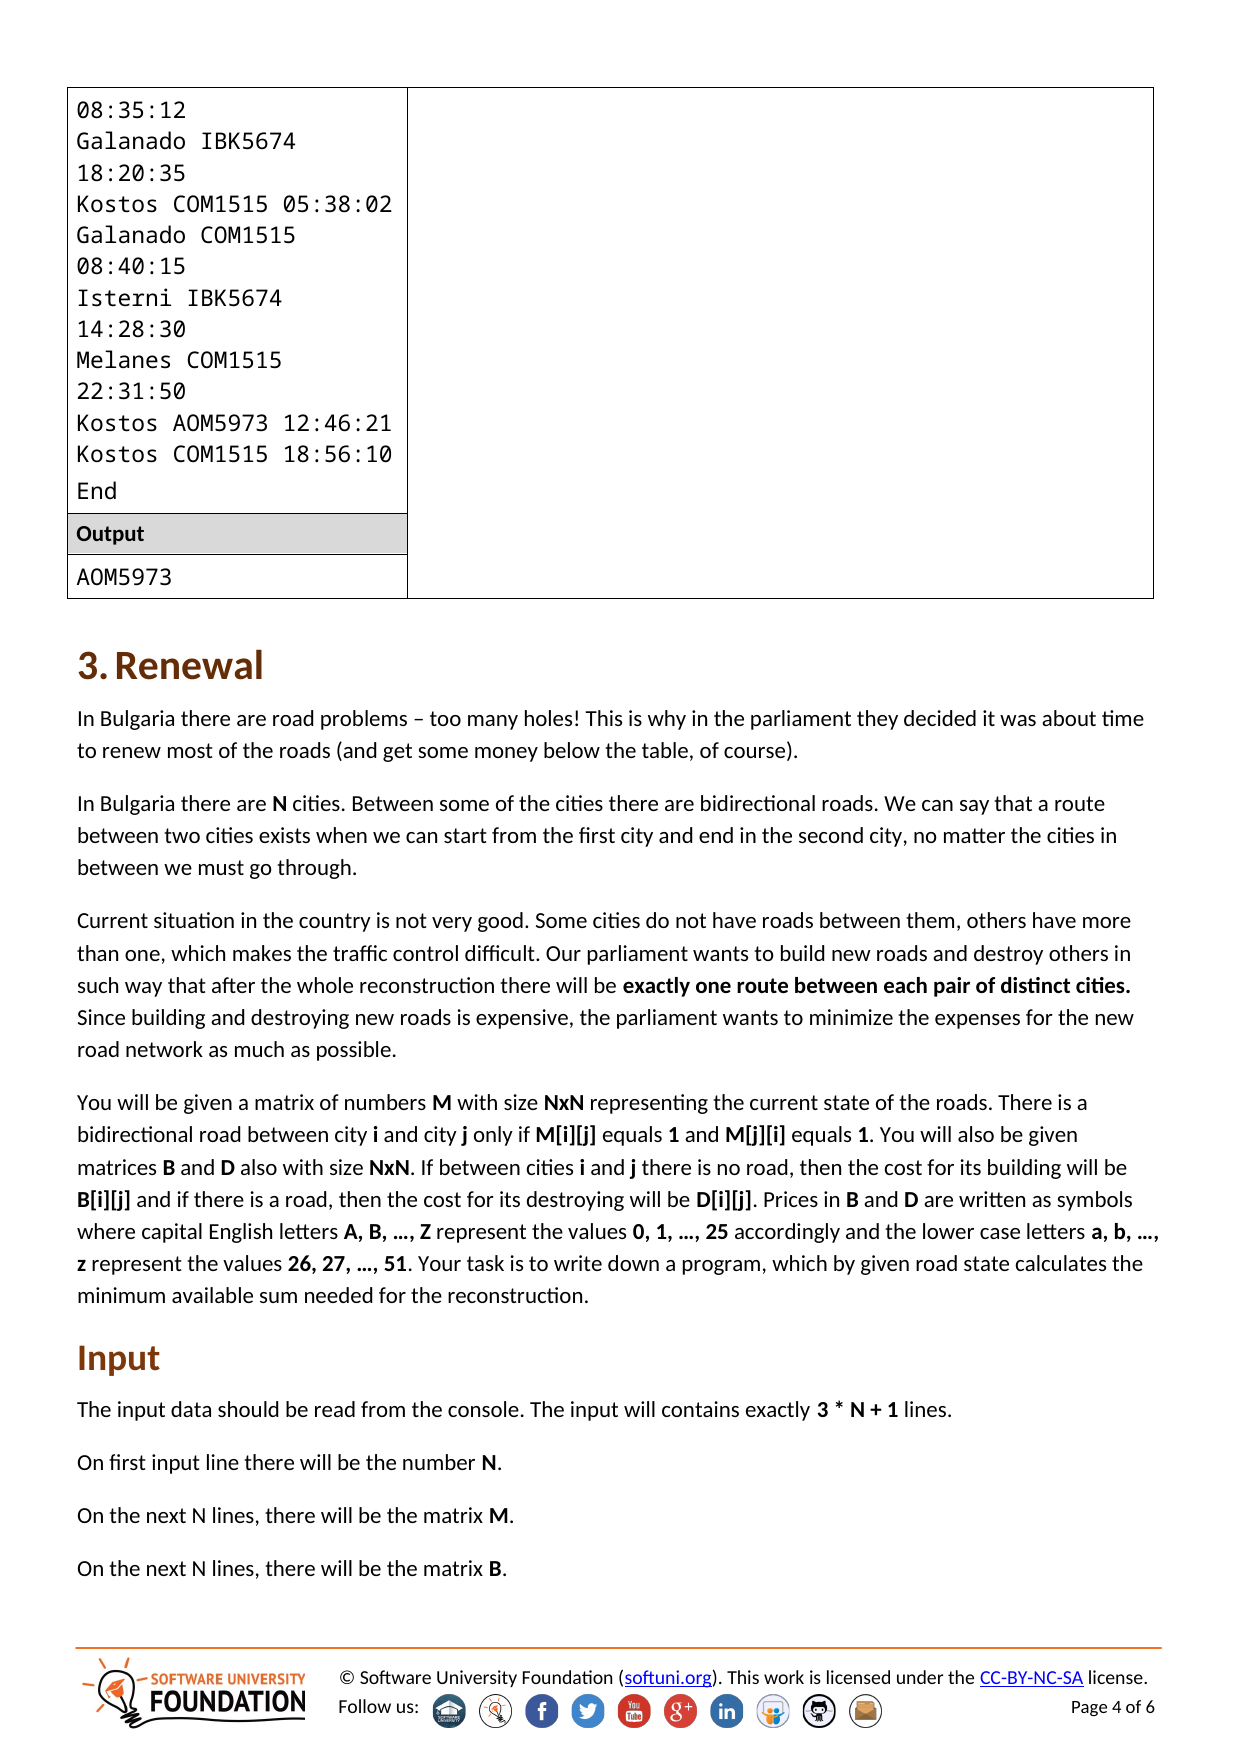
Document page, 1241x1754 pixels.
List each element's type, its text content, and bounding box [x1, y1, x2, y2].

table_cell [68, 88, 407, 512]
table_cell Output [68, 514, 407, 553]
text The input data should be read from the console. The input will contains exactly 3 * N + 1 lines. [77, 1395, 1163, 1423]
subtitle Renewal [77, 639, 1163, 690]
picture [617, 1694, 651, 1728]
picture [756, 1694, 790, 1728]
text On first input line there will be the number N. [77, 1448, 1163, 1476]
picture [432, 1694, 466, 1728]
picture [849, 1694, 882, 1728]
picture [525, 1694, 559, 1728]
subtitle Input [77, 1334, 1163, 1380]
text You will be given a matrix of numbers M with size NxN representing the current state of the roads. There is a bidirectional road between city i and city j only if M[i][j] equals 1 and M[j][i] equals 1. You will also be given matrices B and D also with size NxN. If between cities i and j there is no road, then the cost for its building will be B[i][j] and if there is a road, then the cost for its destroying will be D[i][j]. Prices in B and D are written as symbols where capital English letters A, B, …, Z represent the values 0, 1, …, 25 accordingly and the lower case letters a, b, …, z represent the values 26, 27, …, 51. Your task is to write down a program, which by given road state calculates the minimum available sum needed for the reconstruction. [77, 1088, 1163, 1309]
picture [664, 1694, 697, 1728]
text Current situation in the country is not very good. Some cities do not have roads between them, others have more than one, which makes the traffic control difficult. Our parliament wants to build new roads and destroy others in such way that after the whole reconstruction there will be exactly one route between each pair of distinct cities. Since building and destroying new roads is expensive, the parliament wants to minimize the expenses for the new road network as much as possible. [77, 906, 1163, 1063]
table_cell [408, 88, 1153, 598]
text On the next N lines, there will be the matrix M. [77, 1501, 1163, 1529]
picture [710, 1694, 744, 1728]
text On the next N lines, there will be the matrix B. [77, 1554, 1163, 1582]
text In Bulgaria there are road problems – too many holes! This is why in the parliament they decided it was about time to renew most of the roads (and get some money below the table, of course). [77, 704, 1163, 764]
picture [571, 1694, 605, 1728]
picture [479, 1694, 512, 1728]
table_cell AOM5973 [68, 555, 407, 598]
picture [81, 1656, 305, 1729]
text In Bulgaria there are N cities. Between some of the cities there are bidirectional roads. We can say that a route between two cities exists when we can start from the first city and end in the second city, no matter the cities in between we must go through. [77, 789, 1163, 881]
picture [802, 1694, 836, 1728]
